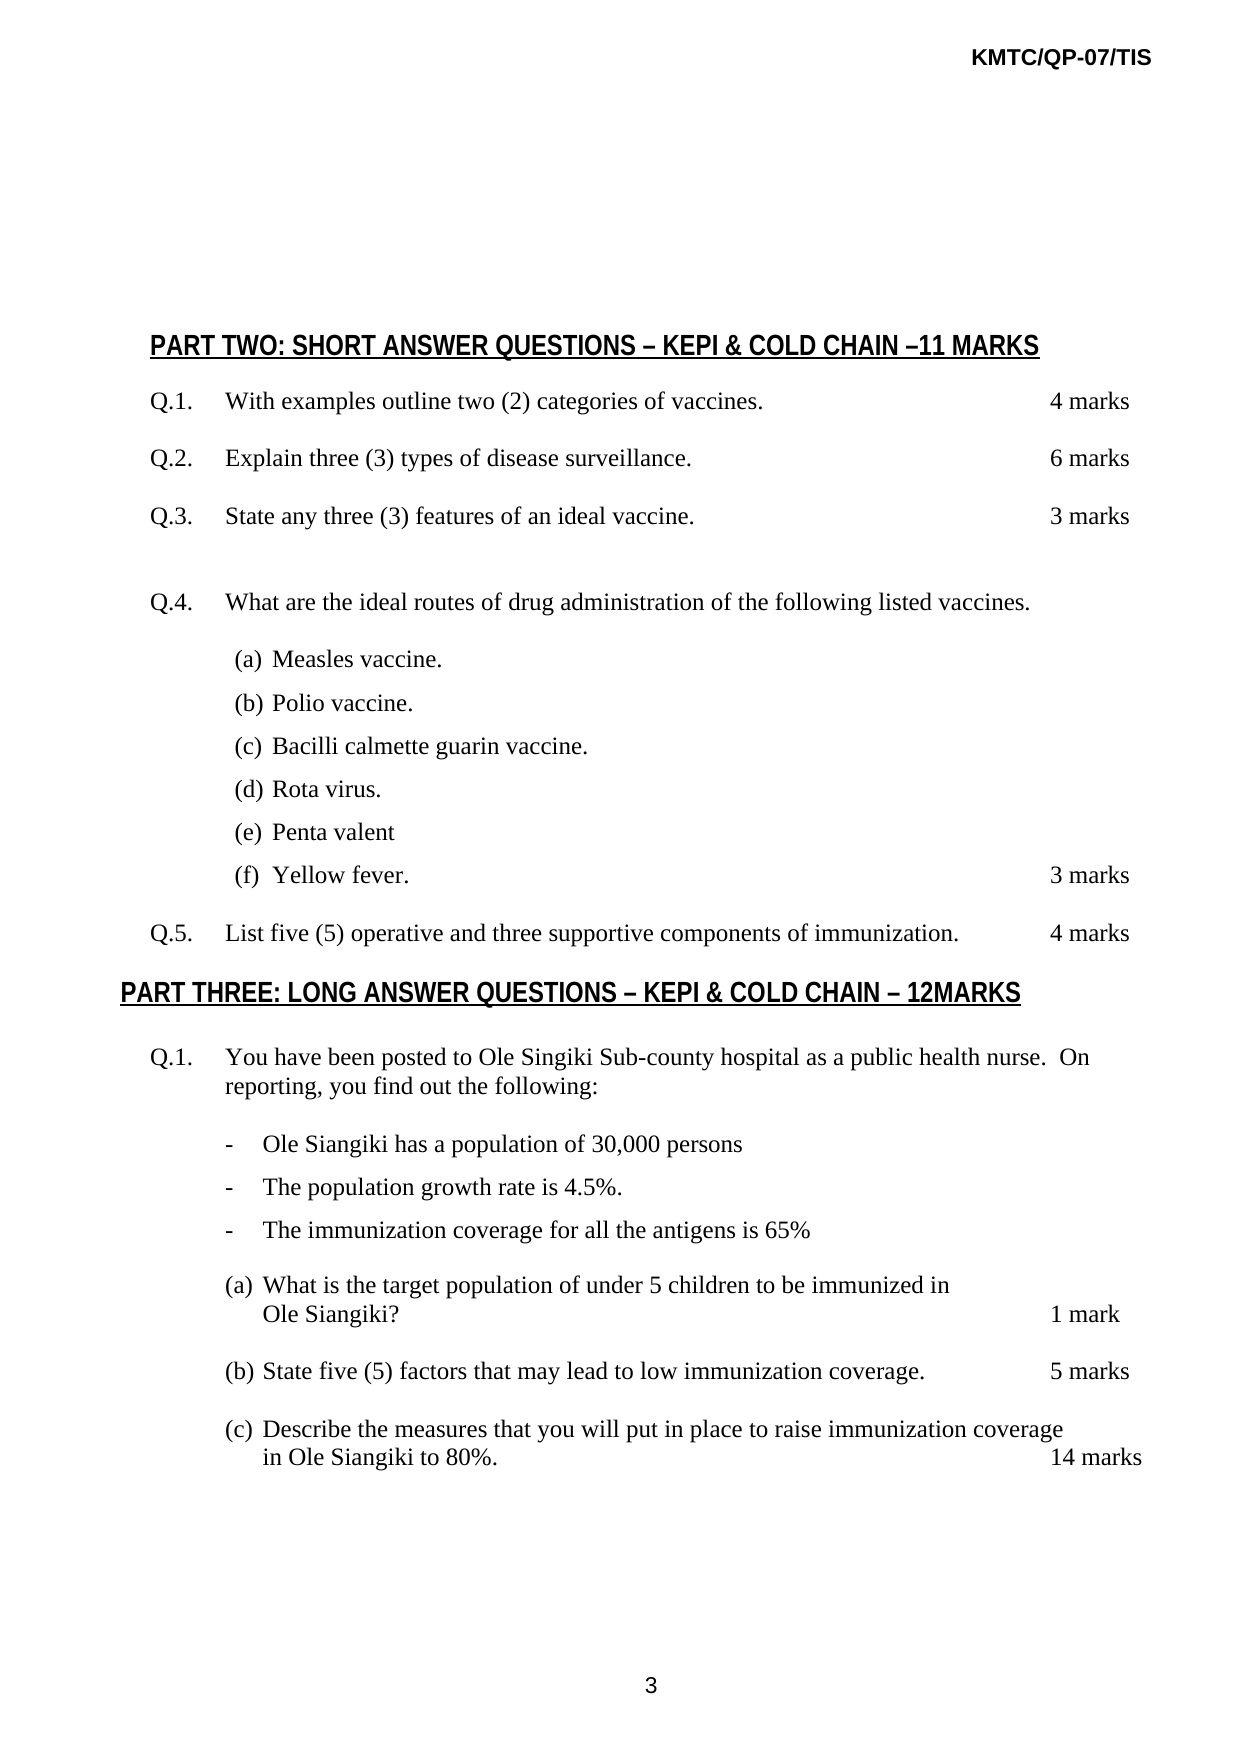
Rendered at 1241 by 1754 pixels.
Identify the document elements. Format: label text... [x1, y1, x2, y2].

list Ole Siangiki has a population of 30,000 persons [225, 1129, 1152, 1157]
list State five (5) factors that may lead to low immunization coverage. 5 marks [225, 1356, 1152, 1385]
list Measles vaccine. [234, 644, 1152, 673]
list Rota virus. [234, 774, 1152, 803]
text Q.4. What are the ideal routes of drug administration of the following listed vaccines. [150, 587, 1152, 616]
text Q.2. Explain three (3) types of disease surveillance. 6 marks [150, 443, 1152, 472]
list Describe the measures that you will put in place to raise immunization coverage [225, 1414, 1152, 1442]
list The population growth rate is 4.5%. [225, 1172, 1152, 1201]
list Penta valent [234, 817, 1152, 846]
list Bacilli calmette guarin vaccine. [234, 731, 1152, 759]
list The immunization coverage for all the antigens is 65% [225, 1215, 1152, 1244]
list in Ole Siangiki to 80%. 14 marks [262, 1442, 1152, 1471]
text Q.5. List five (5) operative and three supportive components of immunization. 4 marks [150, 918, 1152, 946]
text Q.1. You have been posted to Ole Singiki Sub-county hospital as a public health nurse. On reporting, you find out the following: [150, 1042, 1152, 1100]
list Yellow fever. 3 marks [234, 860, 1152, 889]
text Q.1. With examples outline two (2) categories of vaccines. 4 marks [150, 386, 1152, 414]
text PART TWO: SHORT ANSWER QUESTIONS – KEPI & COLD CHAIN –11 MARKS [150, 328, 1152, 362]
list What is the target population of under 5 children to be immunized in [225, 1270, 1152, 1299]
list Ole Siangiki? 1 mark [262, 1299, 1152, 1327]
text PART THREE: LONG ANSWER QUESTIONS – KEPI & COLD CHAIN – 12MARKS [120, 975, 1152, 1009]
text Q.3. State any three (3) features of an ideal vaccine. 3 marks [150, 501, 1152, 529]
list Polio vaccine. [234, 688, 1152, 716]
